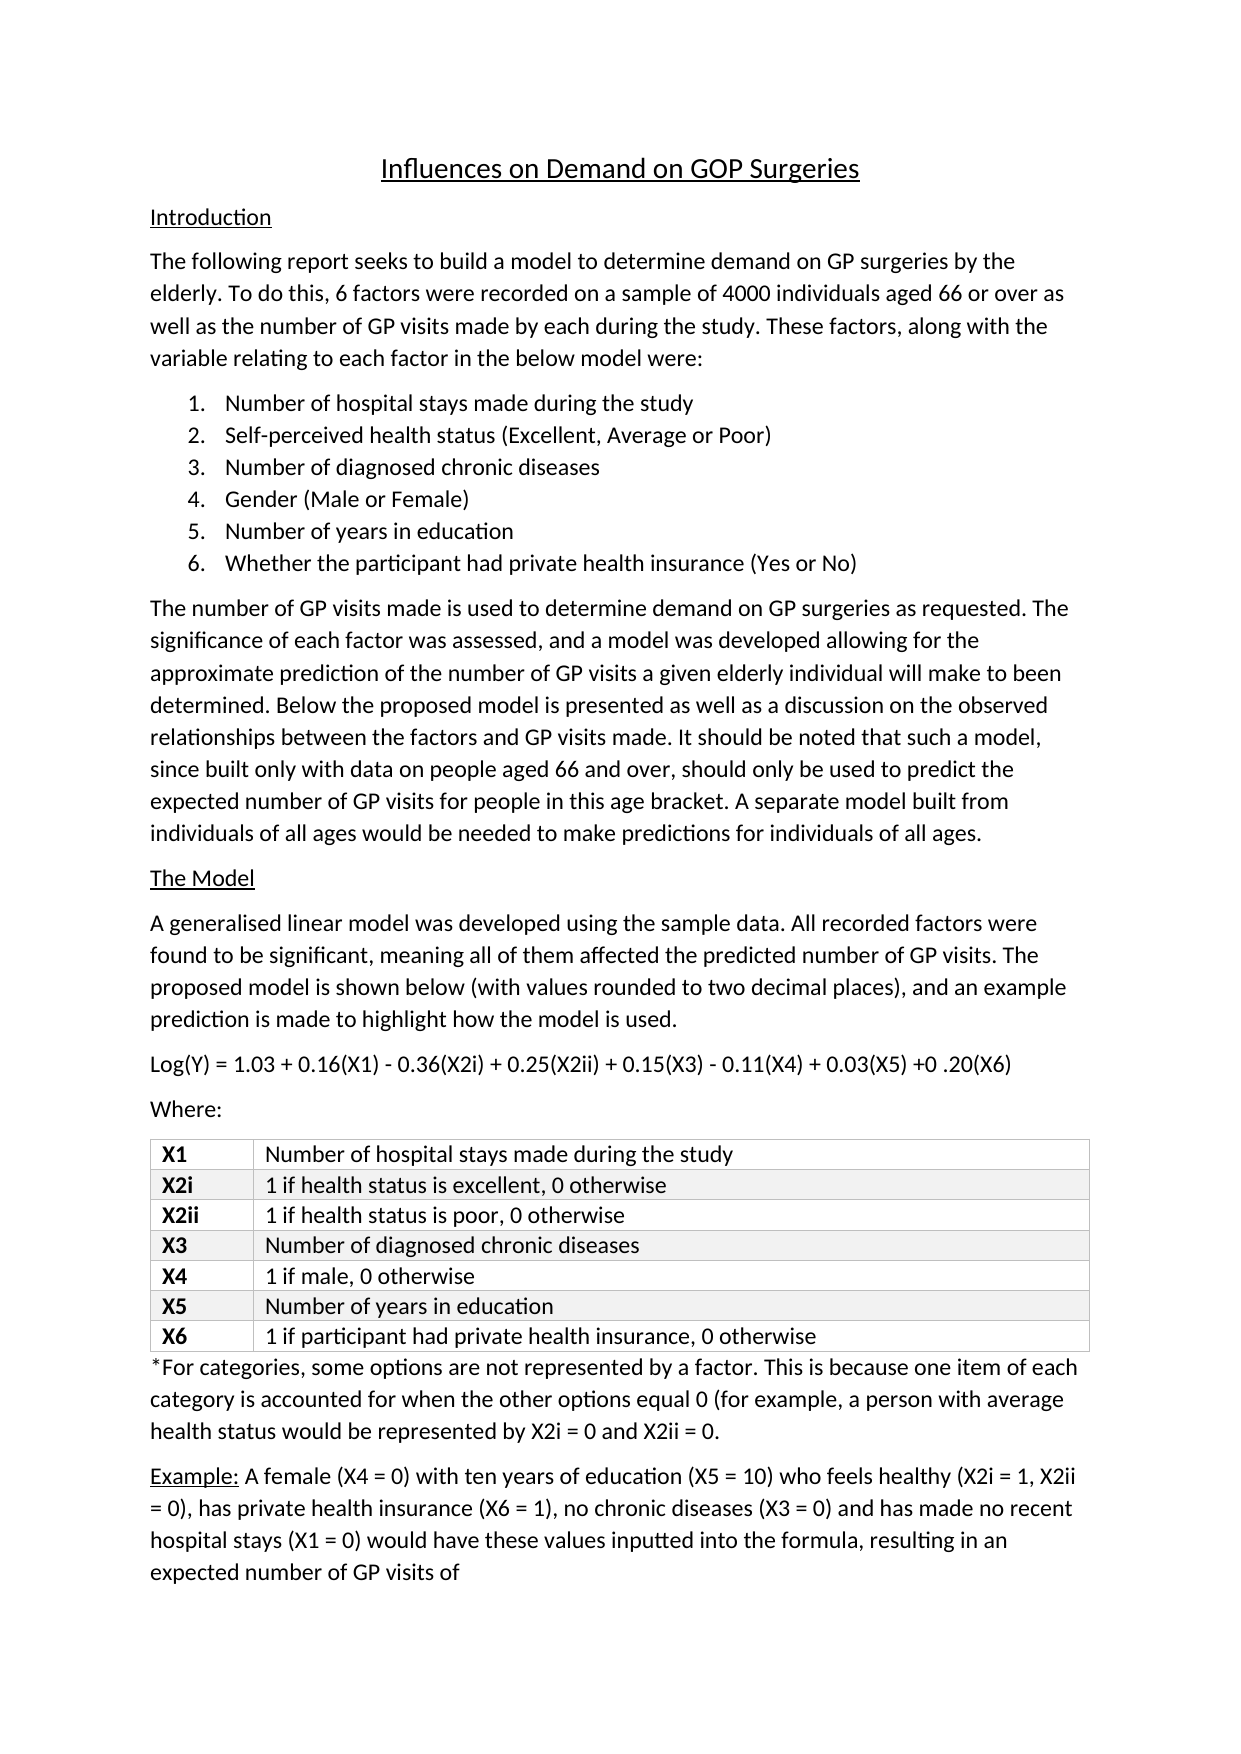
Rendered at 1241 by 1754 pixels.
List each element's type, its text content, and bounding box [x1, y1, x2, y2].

table_cell 1 if health status is poor, 0 otherwise [254, 1200, 1089, 1229]
list Number of years in education [187, 516, 1090, 546]
table_cell 1 if health status is excellent, 0 otherwise [254, 1170, 1089, 1199]
table_cell Number of diagnosed chronic diseases [254, 1231, 1089, 1260]
table_cell 1 if male, 0 otherwise [254, 1261, 1089, 1290]
table_cell 1 if participant had private health insurance, 0 otherwise [254, 1321, 1089, 1351]
text Where: [150, 1094, 1090, 1123]
table_cell X2ii [151, 1200, 253, 1229]
text Log(Y) = 1.03 + 0.16(X1) - 0.36(X2i) + 0.25(X2ii) + 0.15(X3) - 0.11(X4) + 0.03(X5) +0 .20(X6) [150, 1049, 1090, 1078]
text Introduction [150, 202, 1090, 231]
table_cell X2i [151, 1170, 253, 1199]
list Number of hospital stays made during the study [187, 388, 1090, 417]
table_cell X5 [151, 1291, 253, 1320]
text *For categories, some options are not represented by a factor. This is because one item of each category is accounted for when the other options equal 0 (for example, a person with average health status would be represented by X2i = 0 and X2ii = 0. [150, 1352, 1090, 1445]
table_cell X6 [151, 1321, 253, 1351]
text The number of GP visits made is used to determine demand on GP surgeries as requested. The significance of each factor was assessed, and a model was developed allowing for the approximate prediction of the number of GP visits a given elderly individual will make to been determined. Below the proposed model is presented as well as a discussion on the observed relationships between the factors and GP visits made. It should be noted that such a model, since built only with data on people aged 66 and over, should only be used to predict the expected number of GP visits for people in this age bracket. A separate model built from individuals of all ages would be needed to make predictions for individuals of all ages. [150, 593, 1090, 848]
list Self-perceived health status (Excellent, Average or Poor) [187, 420, 1090, 449]
list Gender (Male or Female) [187, 484, 1090, 513]
text Influences on Demand on GOP Surgeries [150, 150, 1090, 186]
text The Model [150, 863, 1090, 892]
text The following report seeks to build a model to determine demand on GP surgeries by the elderly. To do this, 6 factors were recorded on a sample of 4000 individuals aged 66 or over as well as the number of GP visits made by each during the study. These factors, along with the variable relating to each factor in the below model were: [150, 246, 1090, 372]
table_header Number of hospital stays made during the study [254, 1140, 1089, 1169]
list Number of diagnosed chronic diseases [187, 452, 1090, 481]
text A generalised linear model was developed using the sample data. All recorded factors were found to be significant, meaning all of them affected the predicted number of GP visits. The proposed model is shown below (with values rounded to two decimal places), and an example prediction is made to highlight how the model is used. [150, 908, 1090, 1034]
text Example: A female (X4 = 0) with ten years of education (X5 = 10) who feels healthy (X2i = 1, X2ii = 0), has private health insurance (X6 = 1), no chronic diseases (X3 = 0) and has made no recent hospital stays (X1 = 0) would have these values inputted into the formula, resulting in an expected number of GP visits of [150, 1461, 1090, 1587]
table_cell Number of years in education [254, 1291, 1089, 1320]
table_cell X4 [151, 1261, 253, 1290]
table_cell X3 [151, 1231, 253, 1260]
list Whether the participant had private health insurance (Yes or No) [187, 548, 1090, 578]
table_header X1 [151, 1140, 253, 1169]
